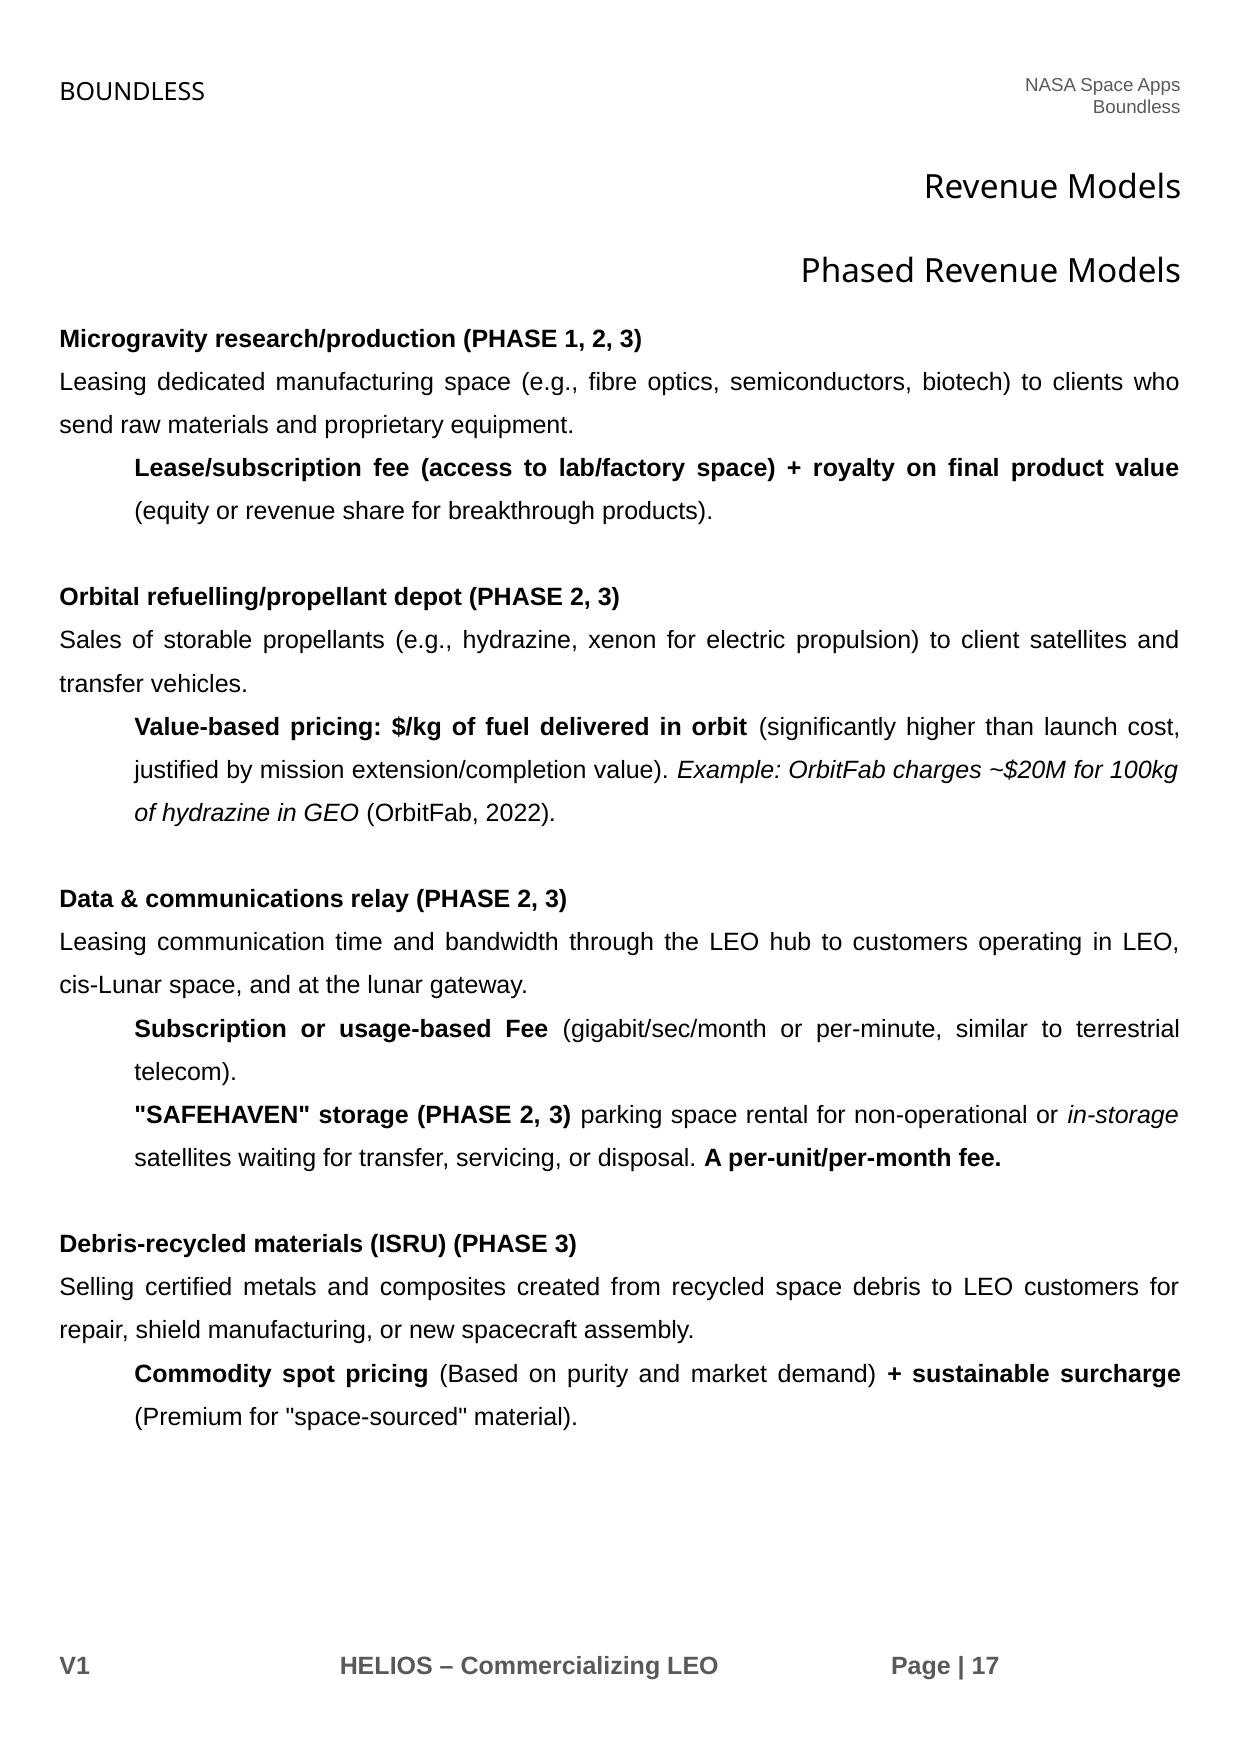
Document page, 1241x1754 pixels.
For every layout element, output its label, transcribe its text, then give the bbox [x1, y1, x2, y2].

text Orbital refuelling/propellant depot (PHASE 2, 3) [59, 582, 1181, 611]
subtitle Revenue Models [59, 162, 1181, 208]
text Data & communications relay (PHASE 2, 3) [59, 884, 1181, 913]
text Value-based pricing: $/kg of fuel delivered in orbit (significantly higher than launch cost, justified by mission extension/completion value). Example: OrbitFab charges ~$20M for 100kg of hydrazine in GEO . [134, 712, 1181, 827]
text Debris-recycled materials (ISRU) (PHASE 3) [59, 1229, 1181, 1258]
text Leasing dedicated manufacturing space (e.g., fibre optics, semiconductors, biotech) to clients who send raw materials and proprietary equipment. [59, 367, 1181, 439]
text Lease/subscription fee (access to lab/factory space) + royalty on final product value (equity or revenue share for breakthrough products). [134, 453, 1181, 525]
text Leasing communication time and bandwidth through the LEO hub to customers operating in LEO, cis-Lunar space, and at the lunar gateway. [59, 927, 1181, 999]
text Microgravity research/production (PHASE 1, 2, 3) [59, 324, 1181, 352]
text Selling certified metals and composites created from recycled space debris to LEO customers for repair, shield manufacturing, or new spacecraft assembly. [59, 1272, 1181, 1344]
subtitle Phased Revenue Models [59, 247, 1181, 293]
text Commodity spot pricing (Based on purity and market demand) + sustainable surcharge (Premium for "space-sourced" material). [134, 1359, 1181, 1431]
text Subscription or usage-based Fee (gigabit/sec/month or per-minute, similar to terrestrial telecom). [134, 1014, 1181, 1086]
text "SAFEHAVEN" storage (PHASE 2, 3) parking space rental for non-operational or in-storage satellites waiting for transfer, servicing, or disposal. A per-unit/per-month fee. [134, 1100, 1181, 1172]
text Sales of storable propellants (e.g., hydrazine, xenon for electric propulsion) to client satellites and transfer vehicles. [59, 626, 1181, 697]
